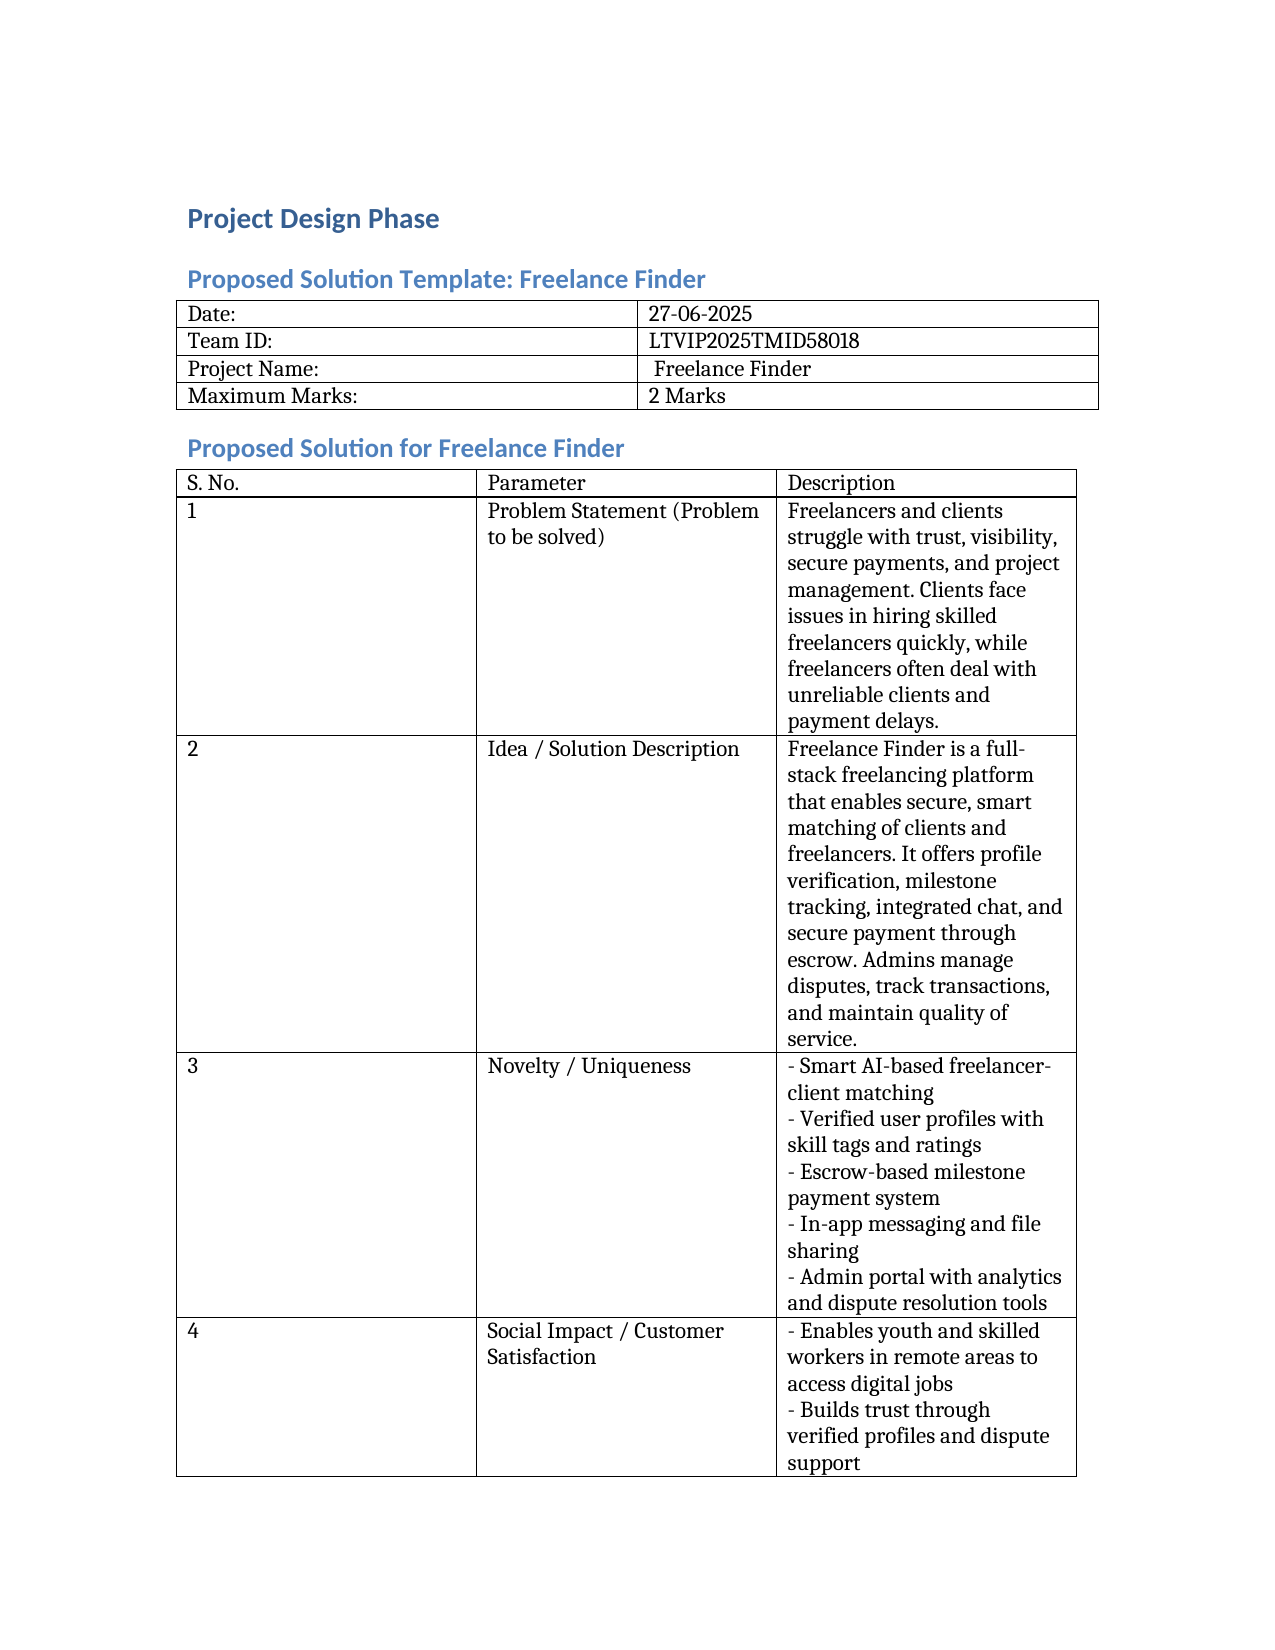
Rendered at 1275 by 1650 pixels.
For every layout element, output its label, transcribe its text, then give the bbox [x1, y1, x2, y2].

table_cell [477, 1318, 776, 1476]
table_cell - Smart AI-based freelancer-client matching - Verified user profiles with skill tags and ratings - Escrow-based milestone payment system - In-app messaging and file sharing - Admin portal with analytics and dispute resolution tools [777, 1053, 1076, 1317]
table_cell 3 [177, 1053, 476, 1317]
table_header Description [777, 470, 1076, 496]
table_cell Freelance Finder [638, 356, 1098, 382]
table_cell 2 [177, 736, 476, 1052]
table_cell Novelty / Uniqueness [477, 1053, 776, 1317]
table_cell Freelance Finder is a full-stack freelancing platform that enables secure, smart matching of clients and freelancers. It offers profile verification, milestone tracking, integrated chat, and secure payment through escrow. Admins manage disputes, track transactions, and maintain quality of service. [777, 736, 1076, 1052]
table_cell Problem Statement (Problem to be solved) [477, 498, 776, 735]
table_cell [777, 1318, 1076, 1476]
subtitle Proposed Solution for Freelance Finder [187, 431, 1087, 464]
table_header 27-06-2025 [638, 301, 1098, 327]
table_cell 4 [177, 1318, 476, 1476]
subtitle Proposed Solution Template: Freelance Finder [187, 262, 1087, 295]
table_cell 1 [177, 498, 476, 735]
subtitle Project Design Phase [187, 200, 1087, 236]
table_cell Freelancers and clients struggle with trust, visibility, secure payments, and project management. Clients face issues in hiring skilled freelancers quickly, while freelancers often deal with unreliable clients and payment delays. [777, 498, 1076, 735]
table_header Parameter [477, 470, 776, 496]
table_cell Idea / Solution Description [477, 736, 776, 1052]
table_header S. No. [177, 470, 476, 496]
table_cell Team ID: [177, 328, 637, 354]
table_cell Project Name: [177, 356, 637, 382]
table_cell Maximum Marks: [177, 383, 637, 409]
table_header Date: [177, 301, 637, 327]
table_cell LTVIP2025TMID58018 [638, 328, 1098, 354]
table_cell 2 Marks [638, 383, 1098, 409]
